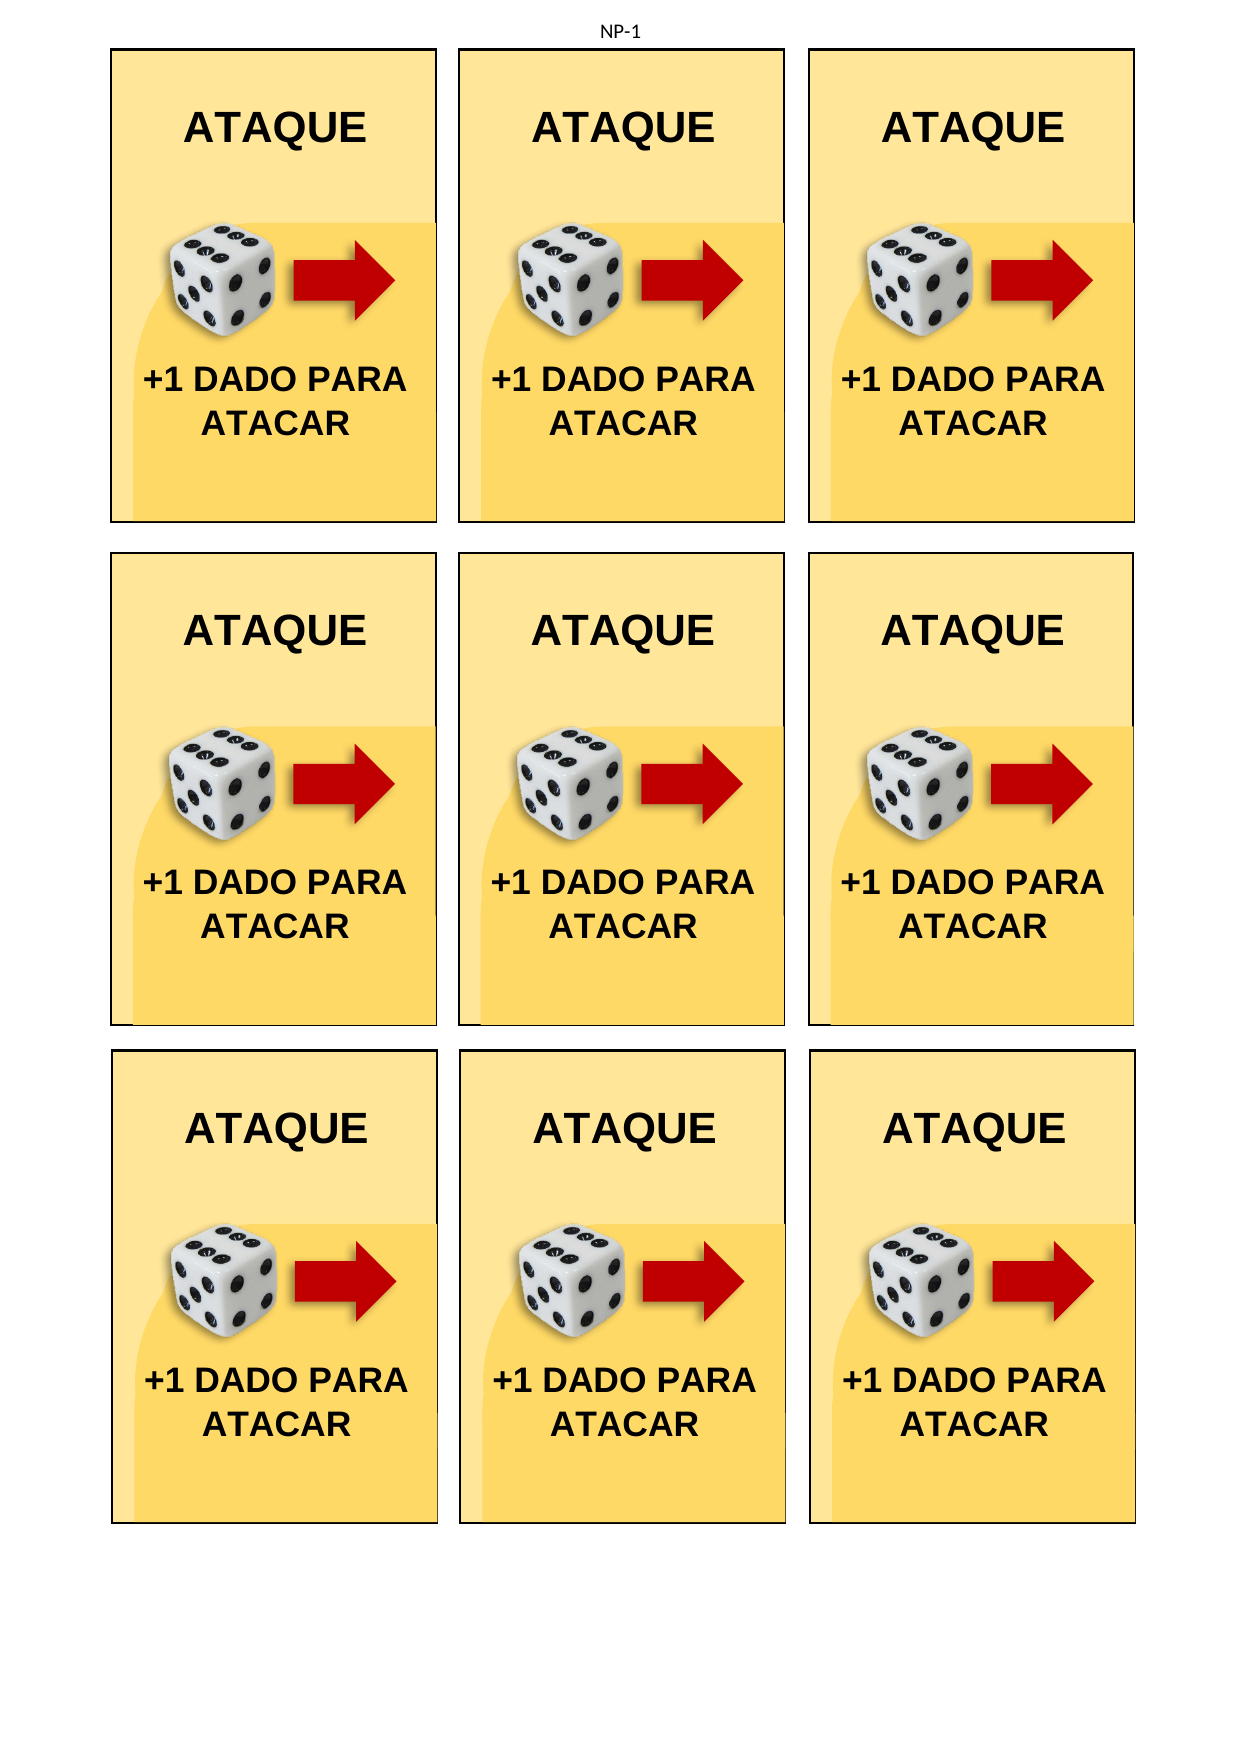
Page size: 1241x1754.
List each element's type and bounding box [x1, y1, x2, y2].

picture [847, 711, 992, 856]
picture [498, 207, 642, 352]
picture [847, 207, 992, 352]
picture [497, 711, 642, 856]
picture [499, 1208, 644, 1353]
picture [151, 1208, 296, 1353]
picture [849, 1208, 993, 1353]
picture [150, 207, 294, 352]
picture [149, 711, 294, 856]
